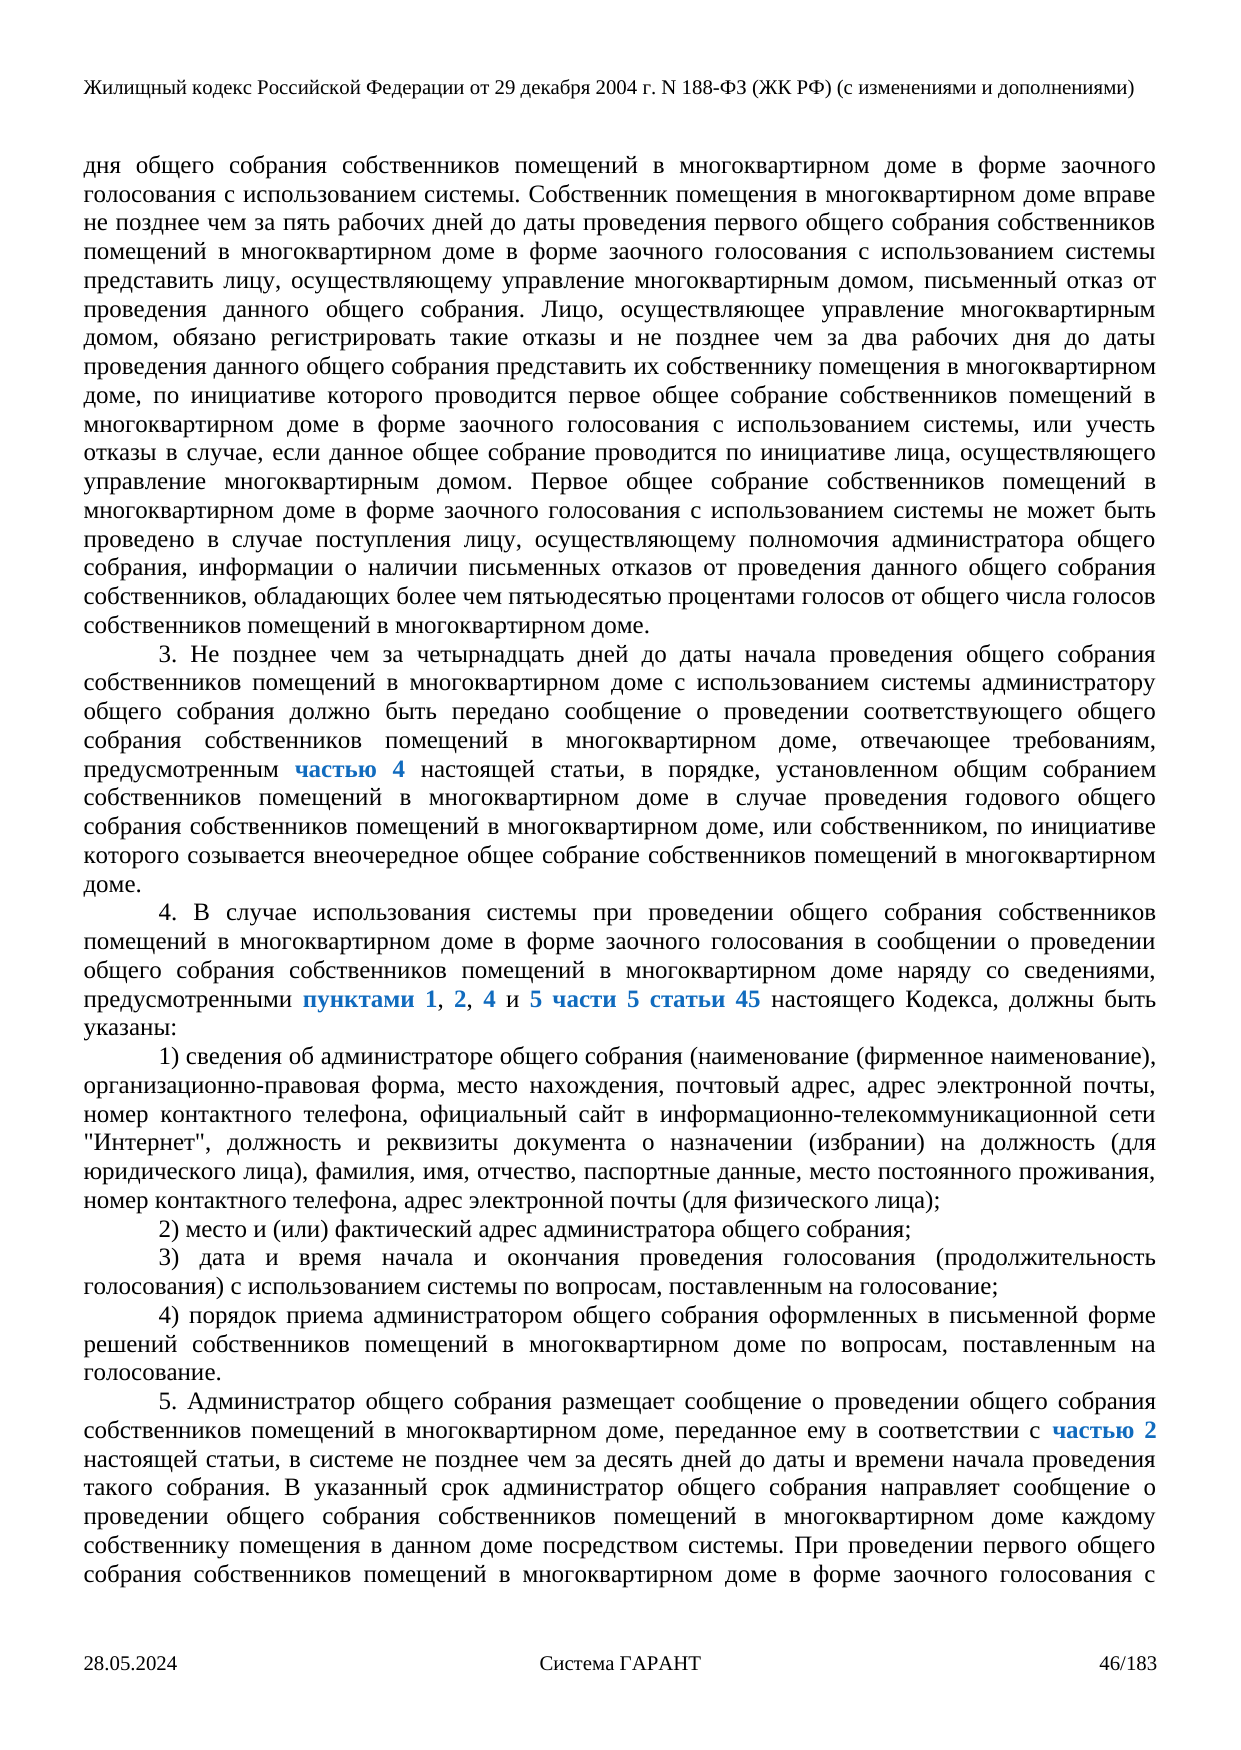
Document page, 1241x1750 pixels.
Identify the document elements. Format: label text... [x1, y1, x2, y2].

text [83, 150, 1157, 639]
text 1) сведения об администраторе общего собрания (наименование (фирменное наименование), организационно-правовая форма, место нахождения, почтовый адрес, адрес электронной почты, номер контактного телефона, официальный сайт в информационно-телекоммуникационной сети "Интернет", должность и реквизиты документа о назначении (избрании) на должность (для юридического лица), фамилия, имя, отчество, паспортные данные, место постоянного проживания, номер контактного телефона, адрес электронной почты (для физического лица); [83, 1041, 1157, 1214]
text 3. Не позднее чем за четырнадцать дней до даты начала проведения общего собрания собственников помещений в многоквартирном доме с использованием системы администратору общего собрания должно быть передано сообщение о проведении соответствующего общего собрания собственников помещений в многоквартирном доме, отвечающее требованиям, предусмотренным частью 4 настоящей статьи, в порядке, установленном общим собранием собственников помещений в многоквартирном доме в случае проведения годового общего собрания собственников помещений в многоквартирном доме, или собственником, по инициативе которого созывается внеочередное общее собрание собственников помещений в многоквартирном доме. [83, 639, 1157, 897]
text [83, 1386, 1157, 1587]
text 4) порядок приема администратором общего собрания оформленных в письменной форме решений собственников помещений в многоквартирном доме по вопросам, поставленным на голосование. [83, 1300, 1157, 1386]
text 4. В случае использования системы при проведении общего собрания собственников помещений в многоквартирном доме в форме заочного голосования в сообщении о проведении общего собрания собственников помещений в многоквартирном доме наряду со сведениями, предусмотренными пунктами 1, 2, 4 и 5 части 5 статьи 45 настоящего Кодекса, должны быть указаны: [83, 897, 1157, 1041]
text 3) дата и время начала и окончания проведения голосования (продолжительность голосования) с использованием системы по вопросам, поставленным на голосование; [83, 1242, 1157, 1300]
text 2) место и (или) фактический адрес администратора общего собрания; [83, 1214, 1157, 1242]
